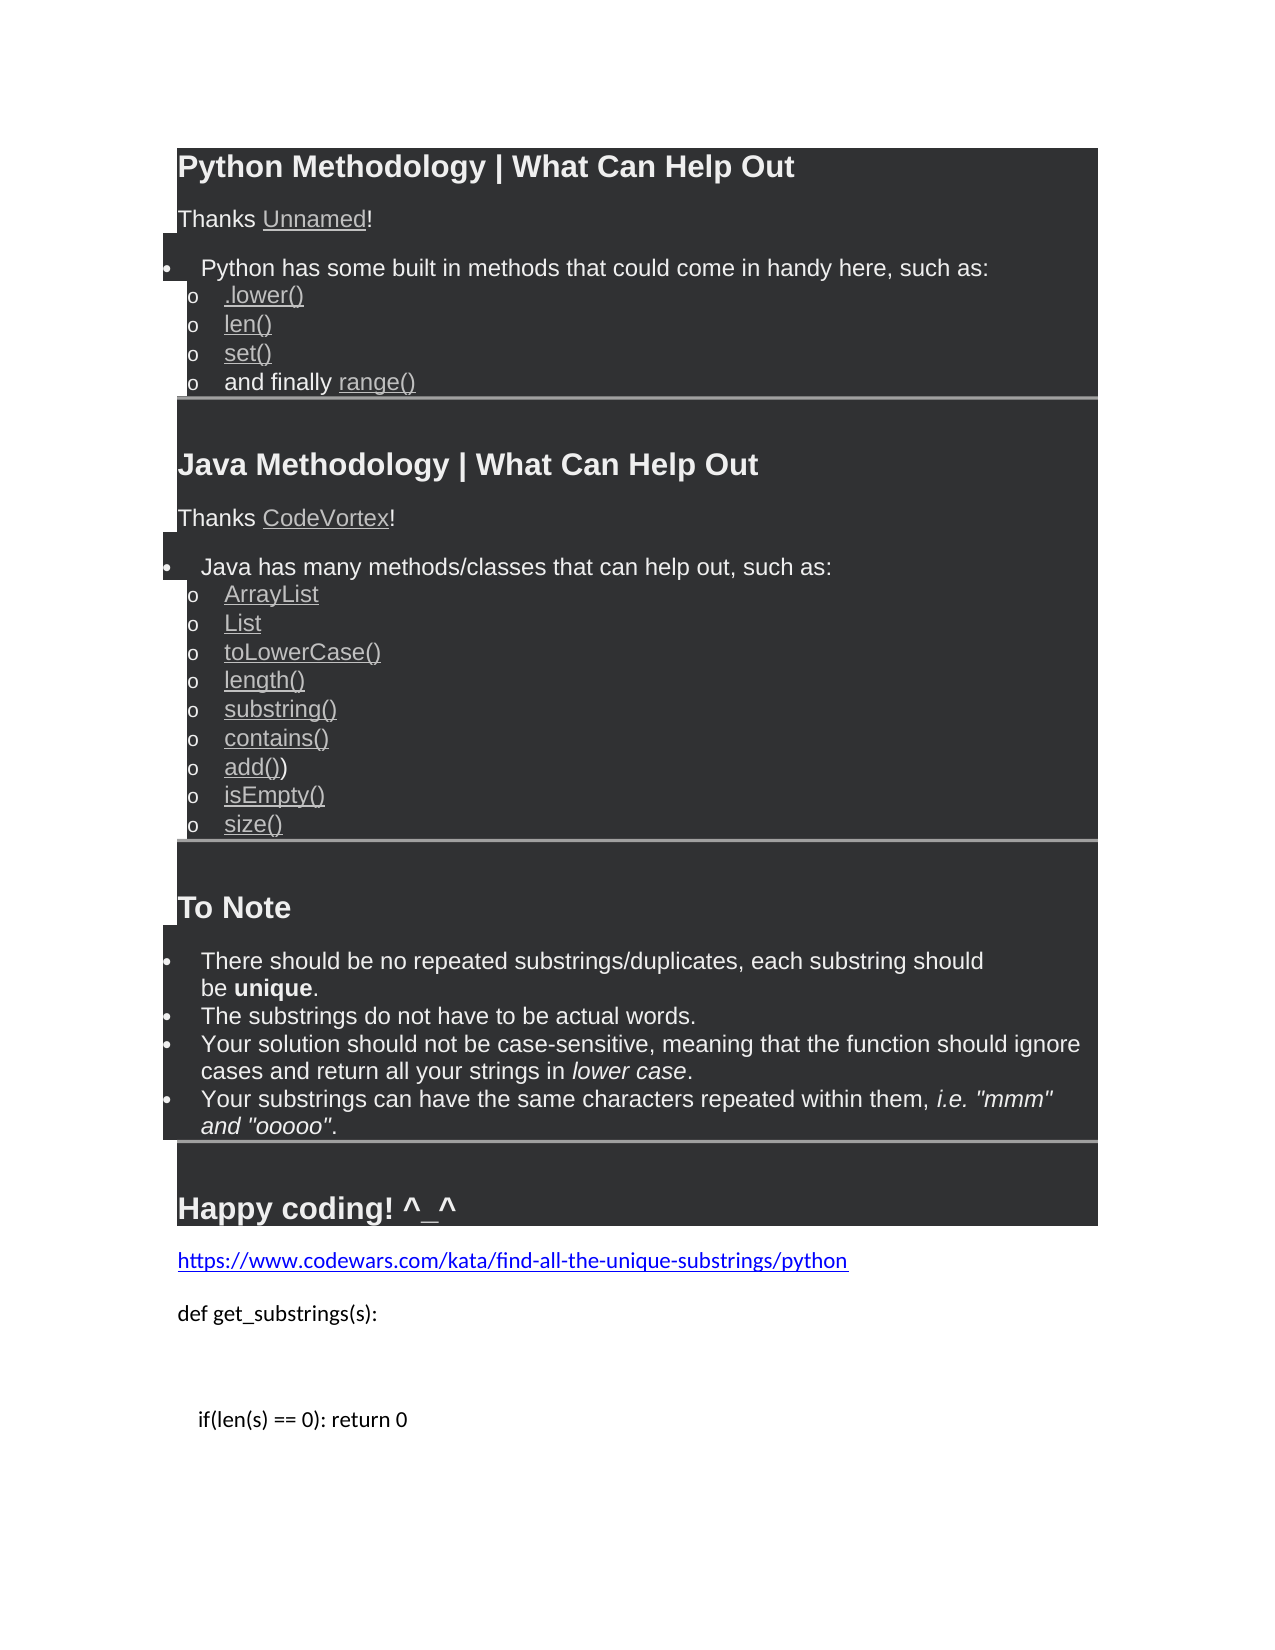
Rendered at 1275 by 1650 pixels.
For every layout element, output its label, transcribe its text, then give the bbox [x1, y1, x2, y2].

list toLowerCase() [187, 638, 1098, 666]
text Thanks Unnamed! [177, 205, 1098, 233]
list length() [187, 666, 1098, 695]
text Happy coding! ^_^ [177, 1190, 1098, 1226]
text https://www.codewars.com/kata/find-all-the-unique-substrings/python [177, 1247, 1098, 1274]
list isEmpty() [187, 781, 1098, 810]
list and finally range() [187, 368, 1098, 396]
text Thanks CodeVortex! [177, 504, 1098, 532]
list Your substrings can have the same characters repeated within them, i.e. "mmm" and "ooooo". [163, 1085, 1098, 1140]
list Your solution should not be case-sensitive, meaning that the function should ignore cases and return all your strings in lower case. [163, 1029, 1098, 1085]
list set() [187, 339, 1098, 368]
text Java Methodology | What Can Help Out [177, 446, 1098, 482]
list substring() [187, 695, 1098, 724]
list size() [187, 810, 1098, 838]
text To Note [177, 889, 1098, 925]
list The substrings do not have to be actual words. [163, 1002, 1098, 1029]
list There should be no repeated substrings/duplicates, each substring should be unique. [163, 947, 1098, 1002]
list contains() [187, 724, 1098, 753]
list len() [187, 310, 1098, 339]
list List [187, 609, 1098, 638]
text Python Methodology | What Can Help Out [177, 148, 1098, 183]
list Python has some built in methods that could come in handy here, such as: [163, 254, 1098, 281]
list Java has many methods/classes that can help out, such as: [163, 553, 1098, 580]
list .lower() [187, 281, 1098, 310]
list add()) [187, 753, 1098, 781]
text def get_substrings(s): [177, 1299, 1098, 1328]
list ArrayList [187, 580, 1098, 609]
text if(len(s) == 0): return 0 [177, 1406, 1098, 1434]
